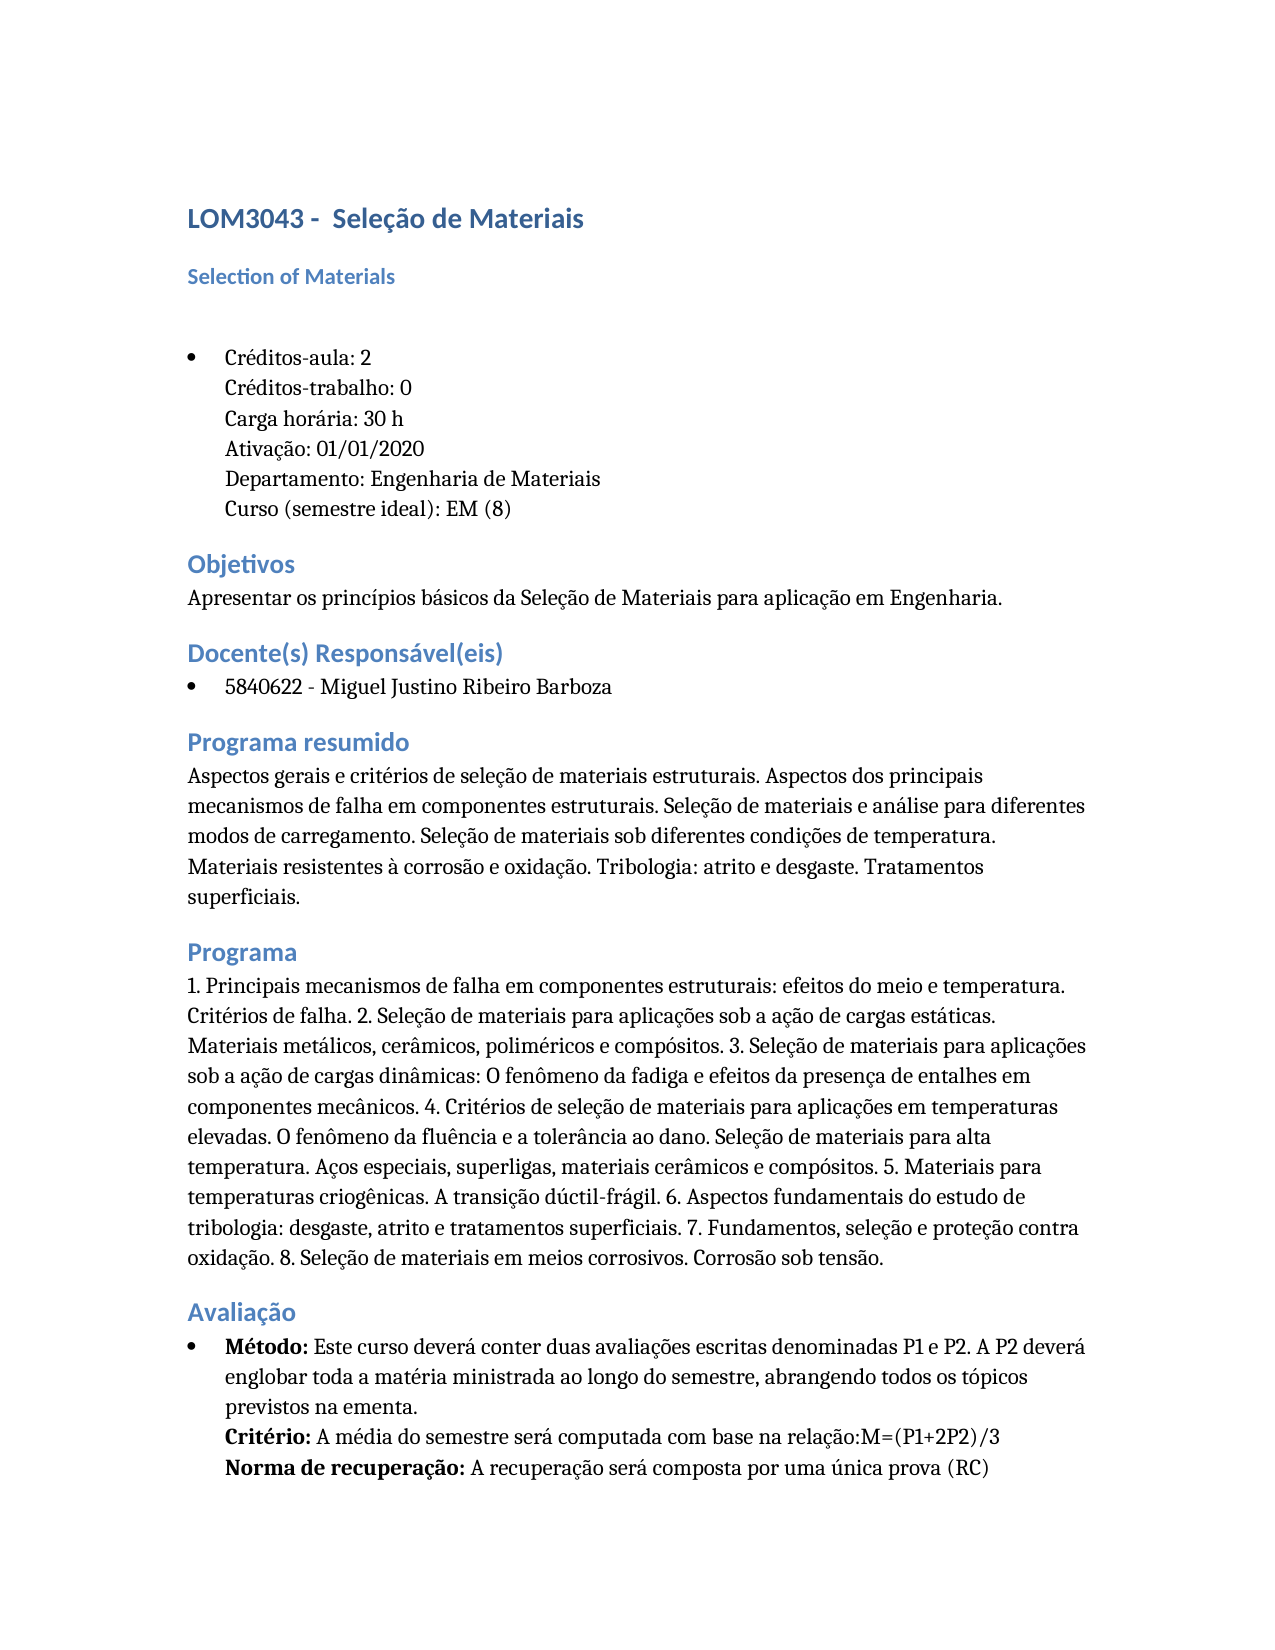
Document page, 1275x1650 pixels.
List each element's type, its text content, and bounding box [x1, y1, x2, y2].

list 5840622 - Miguel Justino Ribeiro Barboza [187, 674, 1087, 700]
text 1. Principais mecanismos de falha em componentes estruturais: efeitos do meio e temperatura. Critérios de falha. 2. Seleção de materiais para aplicações sob a ação de cargas estáticas. Materiais metálicos, cerâmicos, poliméricos e compósitos. 3. Seleção de materiais para aplicações sob a ação de cargas dinâmicas: O fenômeno da fadiga e efeitos da presença de entalhes em componentes mecânicos. 4. Critérios de seleção de materiais para aplicações em temperaturas elevadas. O fenômeno da fluência e a tolerância ao dano. Seleção de materiais para alta temperatura. Aços especiais, superligas, materiais cerâmicos e compósitos. 5. Materiais para temperaturas criogênicas. A transição dúctil-frágil. 6. Aspectos fundamentais do estudo de tribologia: desgaste, atrito e tratamentos superficiais. 7. Fundamentos, seleção e proteção contra oxidação. 8. Seleção de materiais em meios corrosivos. Corrosão sob tensão. [187, 973, 1087, 1271]
subtitle Docente(s) Responsável(eis) [187, 636, 1087, 669]
text Aspectos gerais e critérios de seleção de materiais estruturais. Aspectos dos principais mecanismos de falha em componentes estruturais. Seleção de materiais e análise para diferentes modos de carregamento. Seleção de materiais sob diferentes condições de temperatura. Materiais resistentes à corrosão e oxidação. Tribologia: atrito e desgaste. Tratamentos superficiais. [187, 763, 1087, 910]
subtitle Avaliação [187, 1296, 1087, 1329]
subtitle Selection of Materials [187, 262, 1087, 290]
subtitle LOM3043 - Seleção de Materiais [187, 200, 1087, 236]
subtitle Objetivos [187, 547, 1087, 580]
subtitle Programa resumido [187, 725, 1087, 758]
list Créditos-aula: 2 Créditos-trabalho: 0 Carga horária: 30 h Ativação: 01/01/2020 Departamento: Engenharia de Materiais Curso (semestre ideal): EM (8) [187, 345, 1087, 522]
text Apresentar os princípios básicos da Seleção de Materiais para aplicação em Engenharia. [187, 585, 1087, 611]
subtitle Programa [187, 935, 1087, 968]
